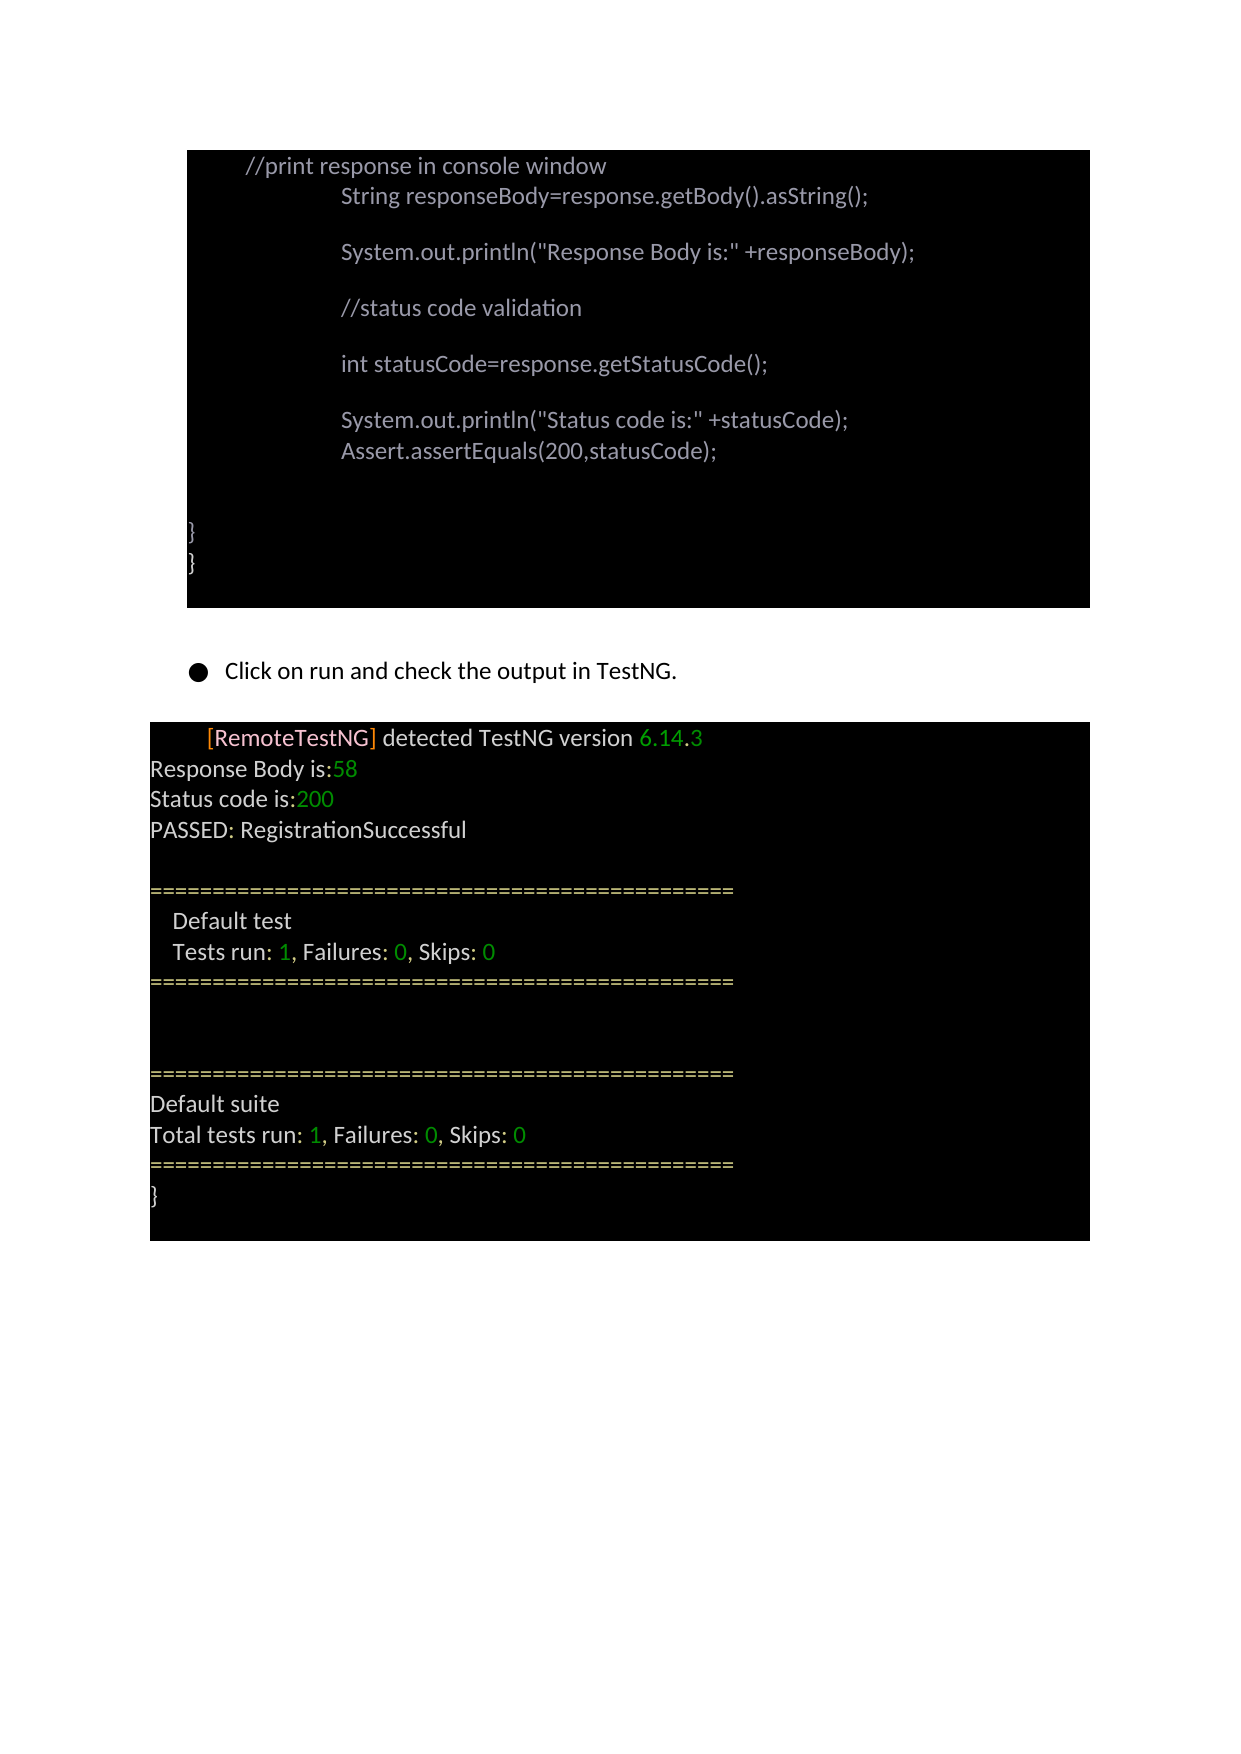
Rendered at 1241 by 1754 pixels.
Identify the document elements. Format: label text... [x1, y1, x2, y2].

text Total tests run: 1, Failures: 0, Skips: 0 [150, 1119, 1090, 1150]
text System.out.println("Status code is:" +statusCode); [187, 404, 1090, 435]
text Status code is:200 [150, 783, 1090, 814]
text =============================================== [150, 875, 1090, 906]
text =============================================== [150, 1058, 1090, 1089]
text } [187, 516, 1090, 547]
text PASSED: RegistrationSuccessful [150, 814, 1090, 844]
text Response Body is:58 [150, 753, 1090, 783]
text [RemoteTestNG] detected TestNG version 6.14.3 [150, 722, 1090, 753]
text Default test [150, 906, 1090, 936]
text } [187, 547, 1090, 577]
text Tests run: 1, Failures: 0, Skips: 0 [150, 936, 1090, 967]
text //print response in console window [187, 150, 1090, 181]
text Default suite [150, 1089, 1090, 1119]
text =============================================== [150, 1150, 1090, 1180]
text } [150, 1180, 1090, 1211]
text Assert.assertEquals(200,statusCode); [187, 435, 1090, 465]
text =============================================== [150, 967, 1090, 997]
list Click on run and check the output in TestNG. [187, 643, 1090, 694]
text //status code validation [187, 292, 1090, 323]
text int statusCode=response.getStatusCode(); [187, 348, 1090, 379]
text String responseBody=response.getBody().asString(); [187, 181, 1090, 211]
text System.out.println("Response Body is:" +responseBody); [187, 236, 1090, 267]
